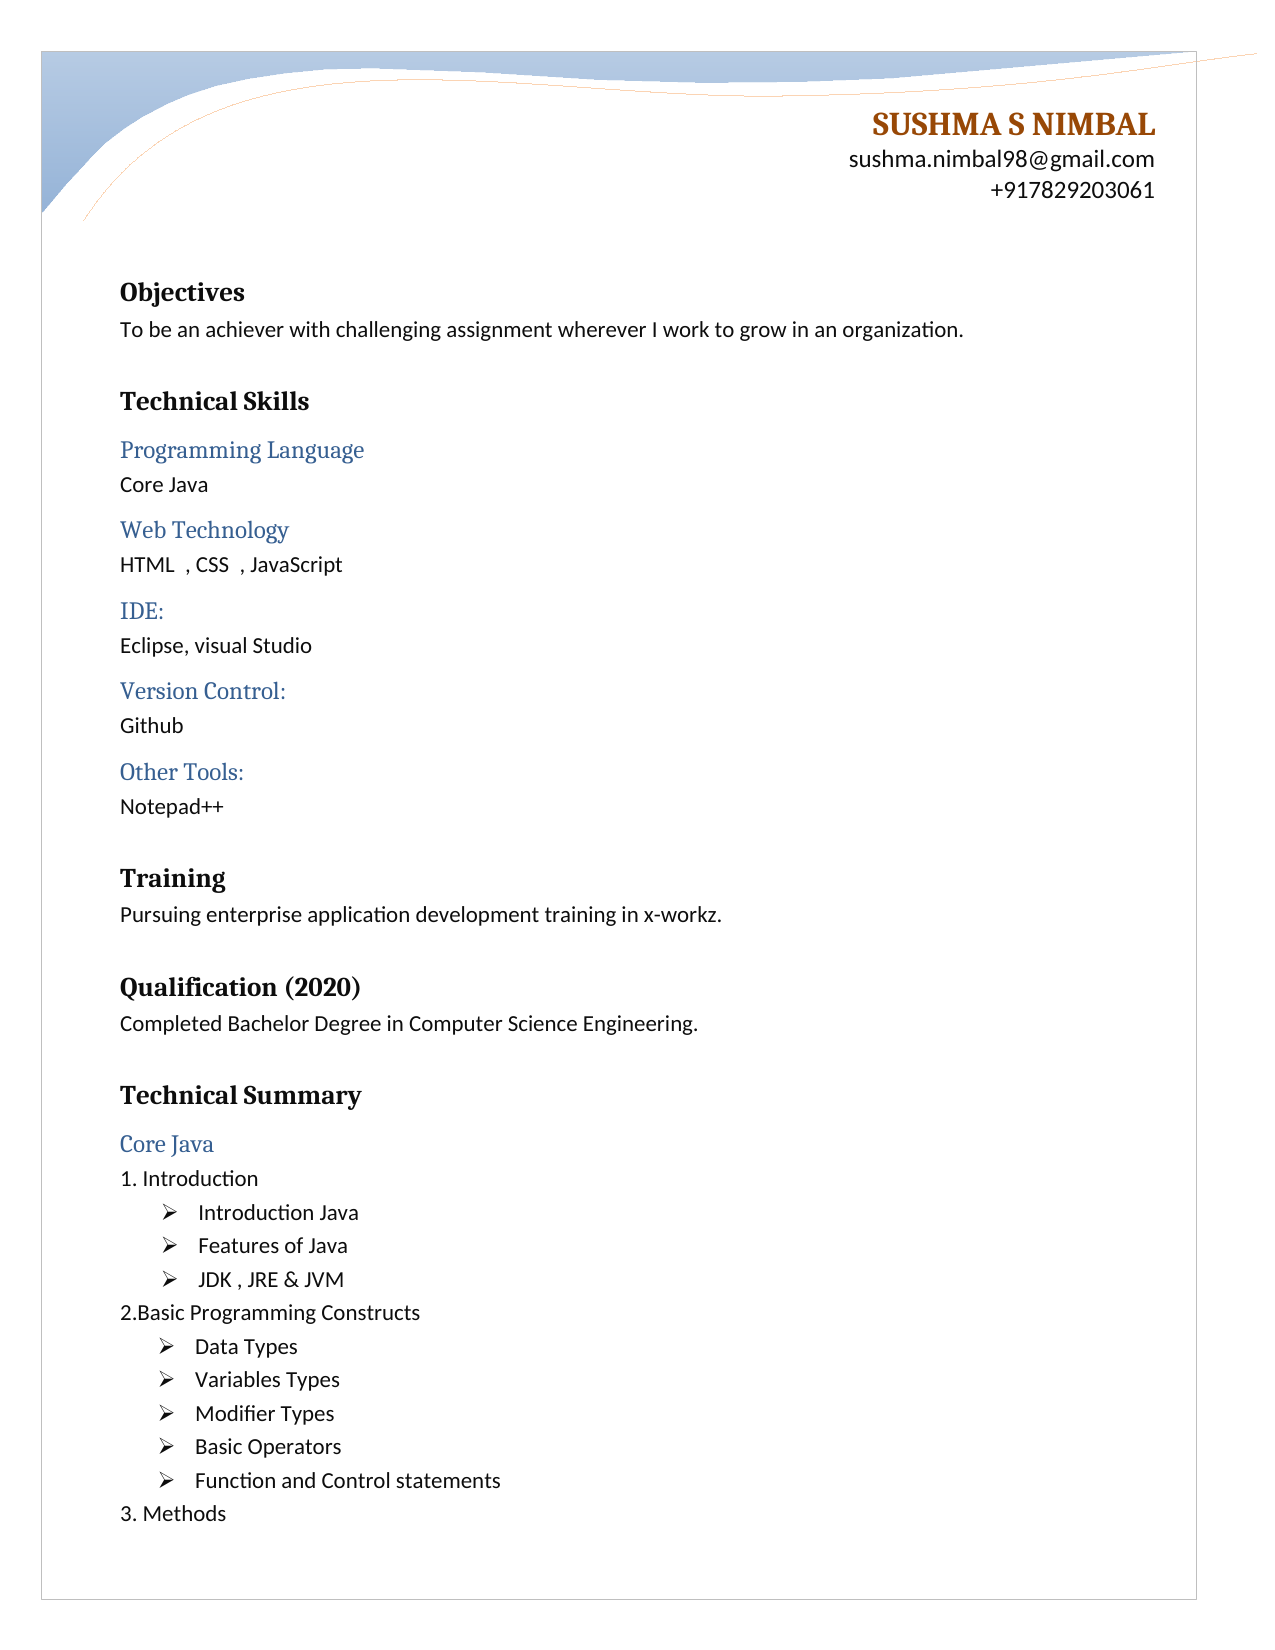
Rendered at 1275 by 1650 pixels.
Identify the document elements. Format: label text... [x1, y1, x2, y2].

subtitle Qualification (2020) [120, 972, 1155, 1003]
text HTML , CSS , JavaScript [120, 551, 1155, 579]
text 1. Introduction [120, 1164, 1155, 1192]
text To be an achiever with challenging assignment wherever I work to grow in an organization. [120, 315, 1155, 343]
list Basic Operators [157, 1432, 1155, 1461]
text 2.Basic Programming Constructs [120, 1298, 1155, 1326]
text 3. Methods [120, 1499, 1155, 1528]
list Modifier Types [157, 1399, 1155, 1427]
subtitle Version Control: [120, 677, 1155, 706]
text Github [120, 712, 1155, 740]
text Completed Bachelor Degree in Computer Science Engineering. [120, 1009, 1155, 1037]
subtitle Other Tools: [120, 758, 1155, 786]
text Core Java [120, 470, 1155, 498]
list Variables Types [157, 1365, 1155, 1393]
list Features of Java [161, 1231, 1155, 1259]
subtitle Technical Skills [120, 386, 1155, 417]
list Data Types [157, 1332, 1155, 1360]
subtitle Web Technology [120, 516, 1155, 545]
text Eclipse, visual Studio [120, 631, 1155, 659]
list Introduction Java [161, 1198, 1155, 1226]
list Function and Control statements [157, 1466, 1155, 1494]
text Pursuing enterprise application development training in x-workz. [120, 901, 1155, 928]
subtitle Technical Summary [120, 1080, 1155, 1111]
subtitle Core Java [120, 1130, 1155, 1158]
subtitle Programming Language [120, 436, 1155, 464]
list JDK , JRE & JVM [161, 1265, 1155, 1293]
subtitle IDE: [120, 597, 1155, 625]
text Notepad++ [120, 792, 1155, 820]
subtitle Training [120, 863, 1155, 894]
